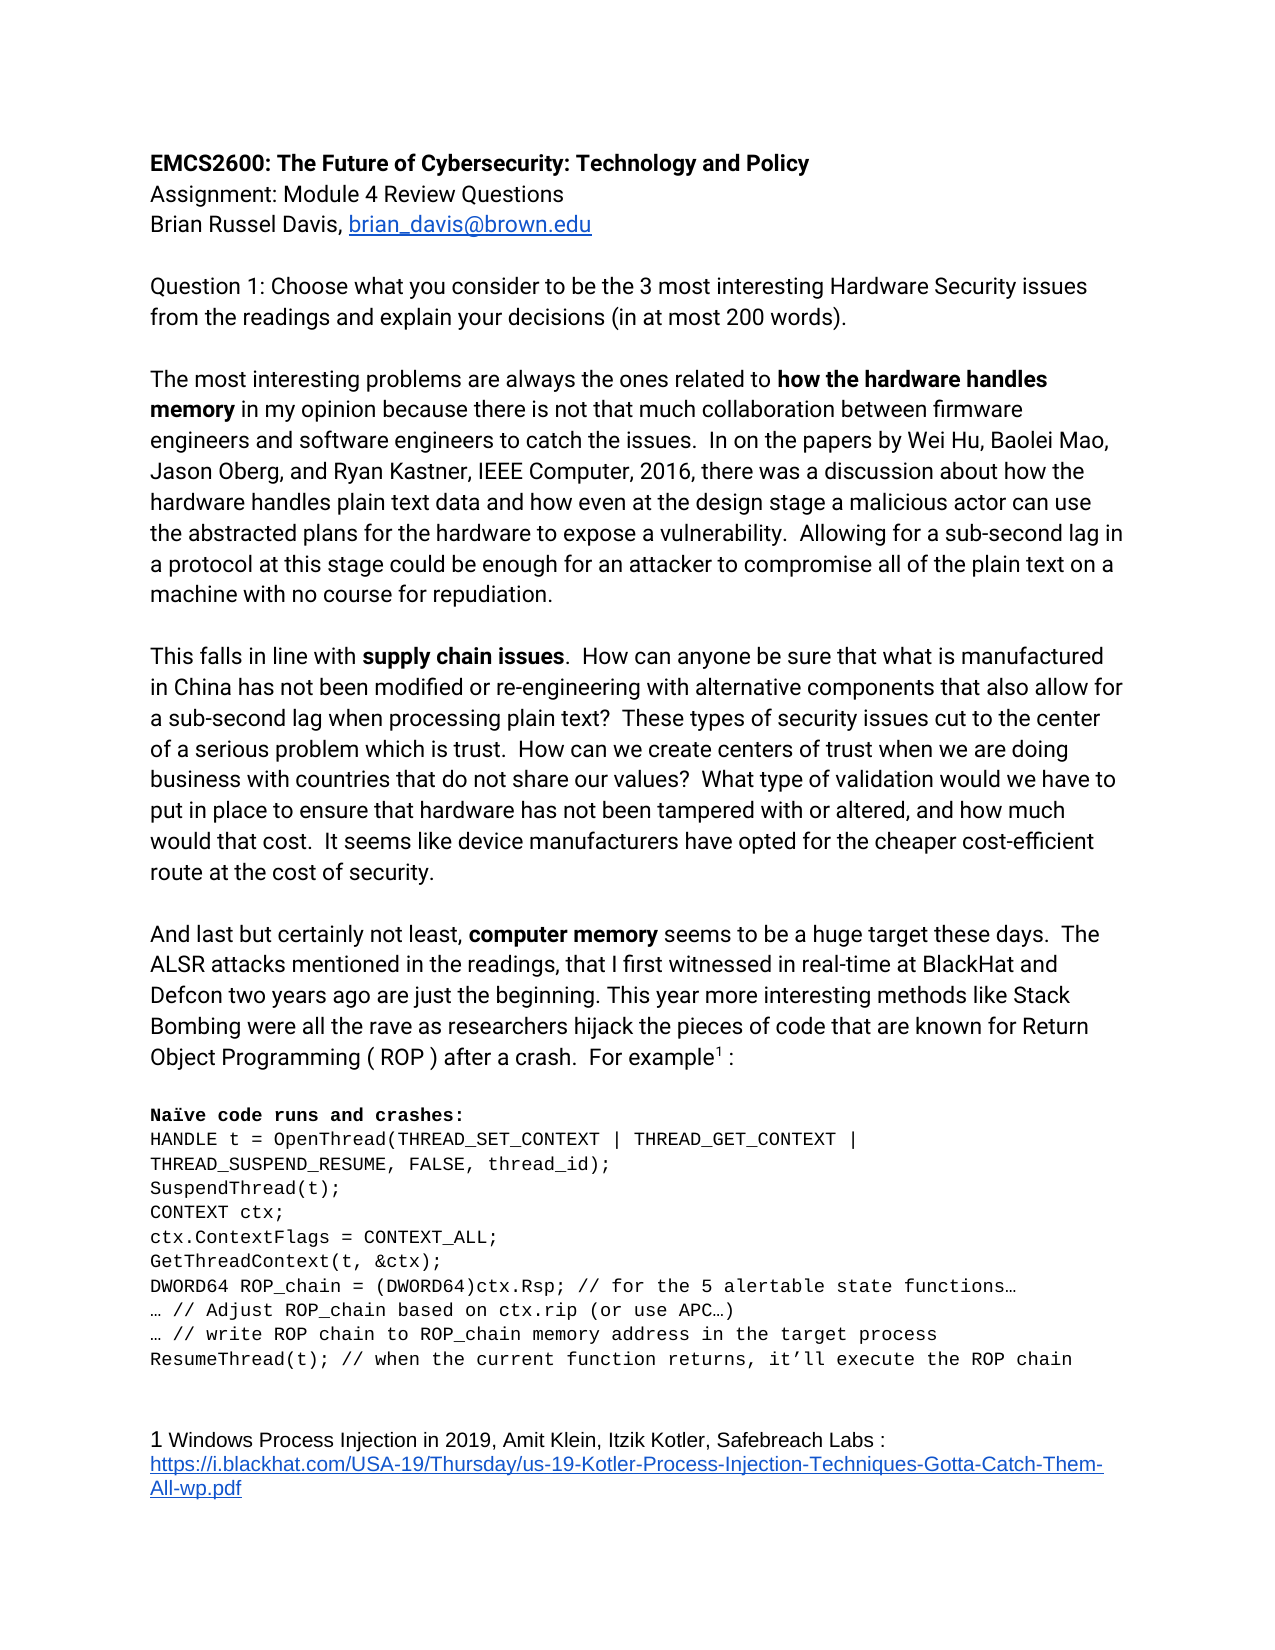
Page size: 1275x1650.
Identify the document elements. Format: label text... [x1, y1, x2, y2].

text … // Adjust ROP_chain based on ctx.rip (or use APC…) [150, 1301, 1125, 1322]
text SuspendThread(t); [150, 1179, 1125, 1200]
text HANDLE t = OpenThread(THREAD_SET_CONTEXT | THREAD_GET_CONTEXT | [150, 1130, 1125, 1151]
text The most interesting problems are always the ones related to how the hardware handles memory in my opinion because there is not that much collaboration between firmware engineers and software engineers to catch the issues. In on the papers by Wei Hu, Baolei Mao, Jason Oberg, and Ryan Kastner, IEEE Computer, 2016, there was a discussion about how the hardware handles plain text data and how even at the design stage a malicious actor can use the abstracted plans for the hardware to expose a vulnerability. Allowing for a sub-second lag in a protocol at this stage could be enough for an attacker to compromise all of the plain text on a machine with no course for repudiation. [150, 366, 1125, 608]
text GetThreadContext(t, &ctx); [150, 1252, 1125, 1273]
text Brian Russel Davis, brian_davis@brown.edu [150, 212, 1125, 238]
text ctx.ContextFlags = CONTEXT_ALL; [150, 1228, 1125, 1249]
text ResumeThread(t); // when the current function returns, it’ll execute the ROP chain [150, 1349, 1125, 1371]
text This falls in line with supply chain issues. How can anyone be sure that what is manufactured in China has not been modified or re-engineering with alternative components that also allow for a sub-second lag when processing plain text? These types of security issues cut to the center of a serious problem which is trust. How can we create centers of trust when we are doing business with countries that do not share our values? What type of validation would we have to put in place to ensure that hardware has not been tampered with or altered, and how much would that cost. It seems like device manufacturers have opted for the cheaper cost-efficient route at the cost of security. [150, 643, 1125, 886]
text Assignment: Module 4 Review Questions [150, 181, 1125, 208]
text CONTEXT ctx; [150, 1203, 1125, 1224]
text And last but certainly not least, computer memory seems to be a huge target these days. The ALSR attacks mentioned in the readings, that I first witnessed in real-time at BlackHat and Defcon two years ago are just the beginning. This year more interesting methods like Stack Bombing were all the rave as researchers hijack the pieces of code that are known for Return Object Programming ( ROP ) after a crash. For example : [150, 921, 1125, 1071]
text DWORD64 ROP_chain = (DWORD64)ctx.Rsp; // for the 5 alertable state functions… [150, 1276, 1125, 1298]
text Naïve code runs and crashes: [150, 1106, 1125, 1127]
text EMCS2600: The Future of Cybersecurity: Technology and Policy [150, 150, 1125, 177]
text THREAD_SUSPEND_RESUME, FALSE, thread_id); [150, 1154, 1125, 1176]
text … // write ROP chain to ROP_chain memory address in the target process [150, 1325, 1125, 1346]
text Question 1: Choose what you consider to be the 3 most interesting Hardware Security issues from the readings and explain your decisions (in at most 200 words). [150, 273, 1125, 331]
